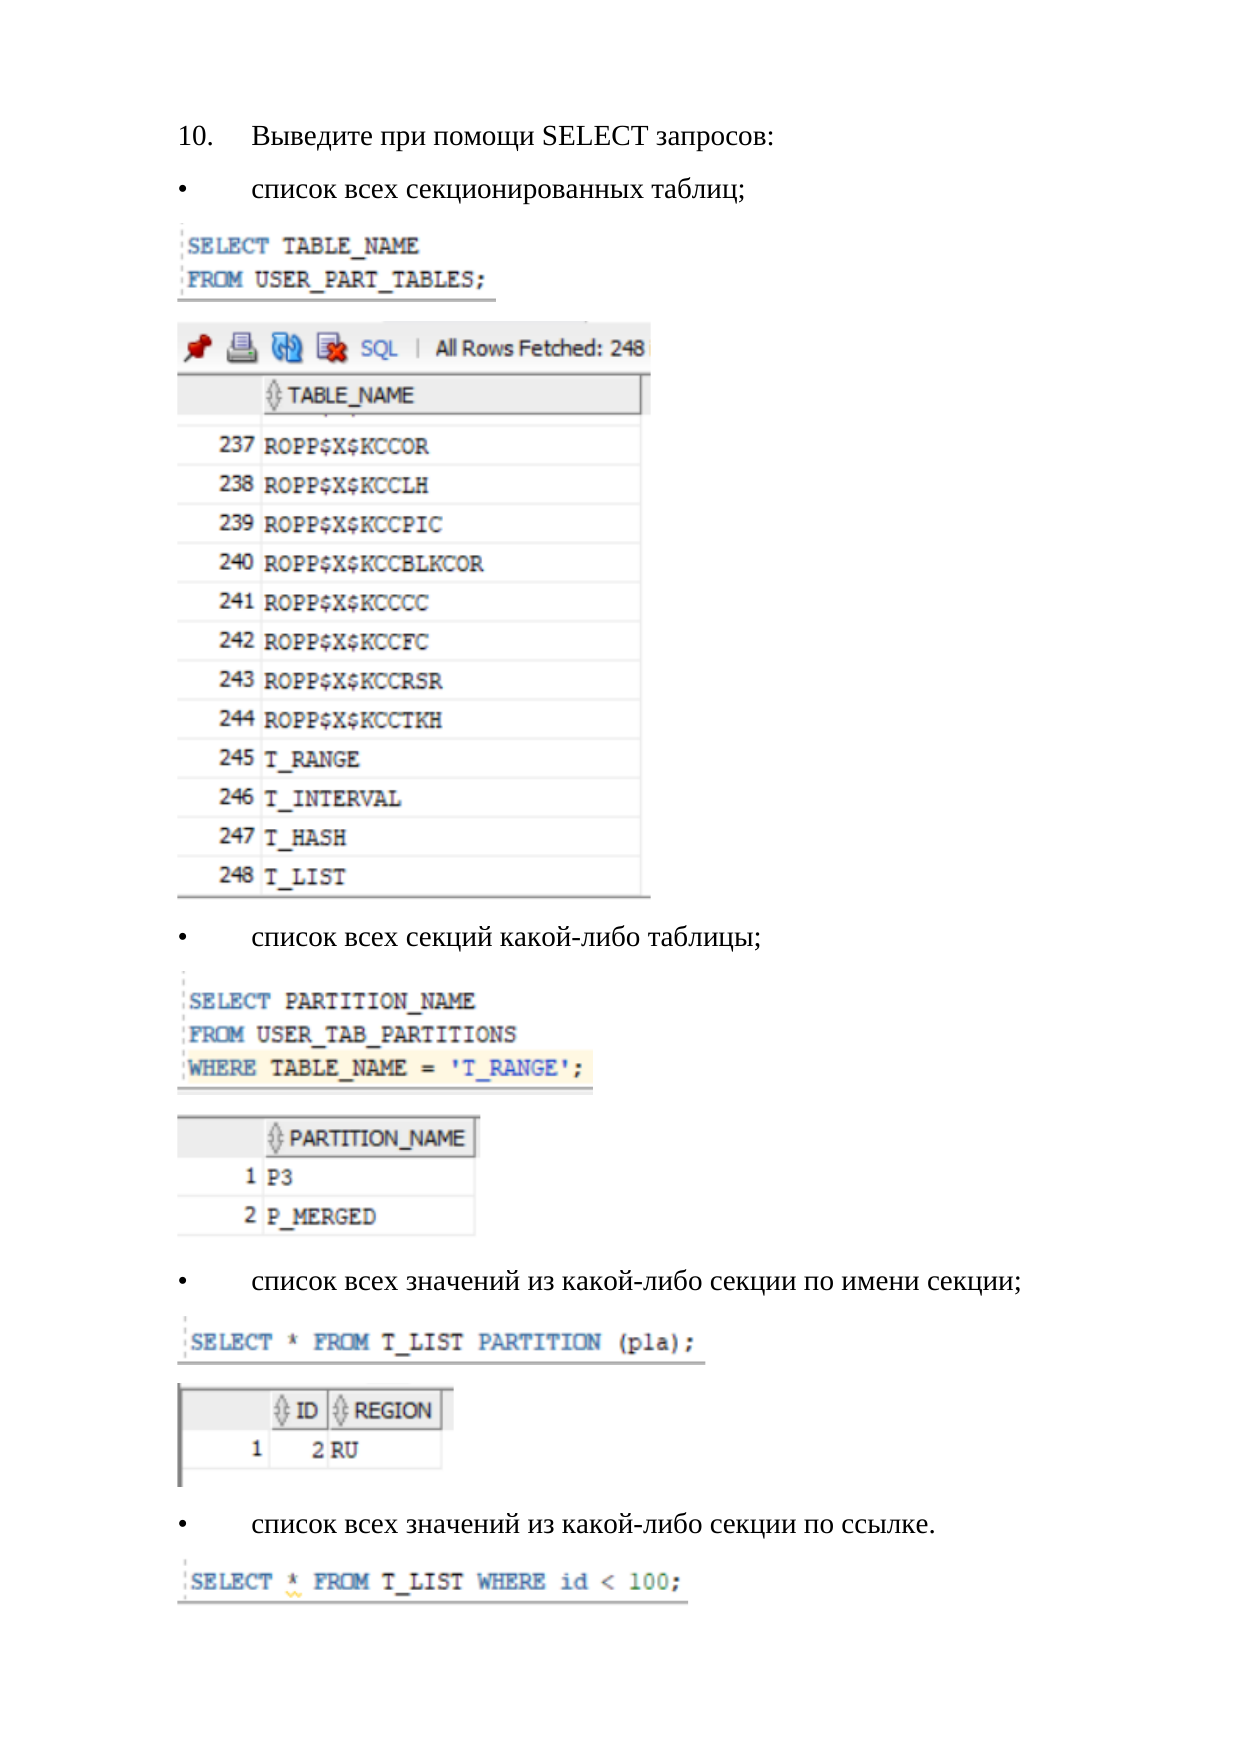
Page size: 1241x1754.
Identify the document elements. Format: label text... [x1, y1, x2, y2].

picture [177, 321, 651, 900]
text • список всех секций какой-либо таблицы; [177, 919, 1152, 952]
text • список всех секционированных таблиц; [177, 171, 1152, 204]
text 10. Выведите при помощи SELECT запросов: [177, 118, 1152, 152]
picture [177, 1383, 454, 1487]
picture [177, 223, 496, 302]
text • список всех значений из какой-либо секции по ссылке. [177, 1506, 1152, 1539]
picture [177, 1114, 481, 1244]
picture [177, 971, 593, 1095]
picture [177, 1316, 706, 1365]
text • список всех значений из какой-либо секции по имени секции; [177, 1263, 1152, 1297]
picture [177, 1558, 689, 1606]
